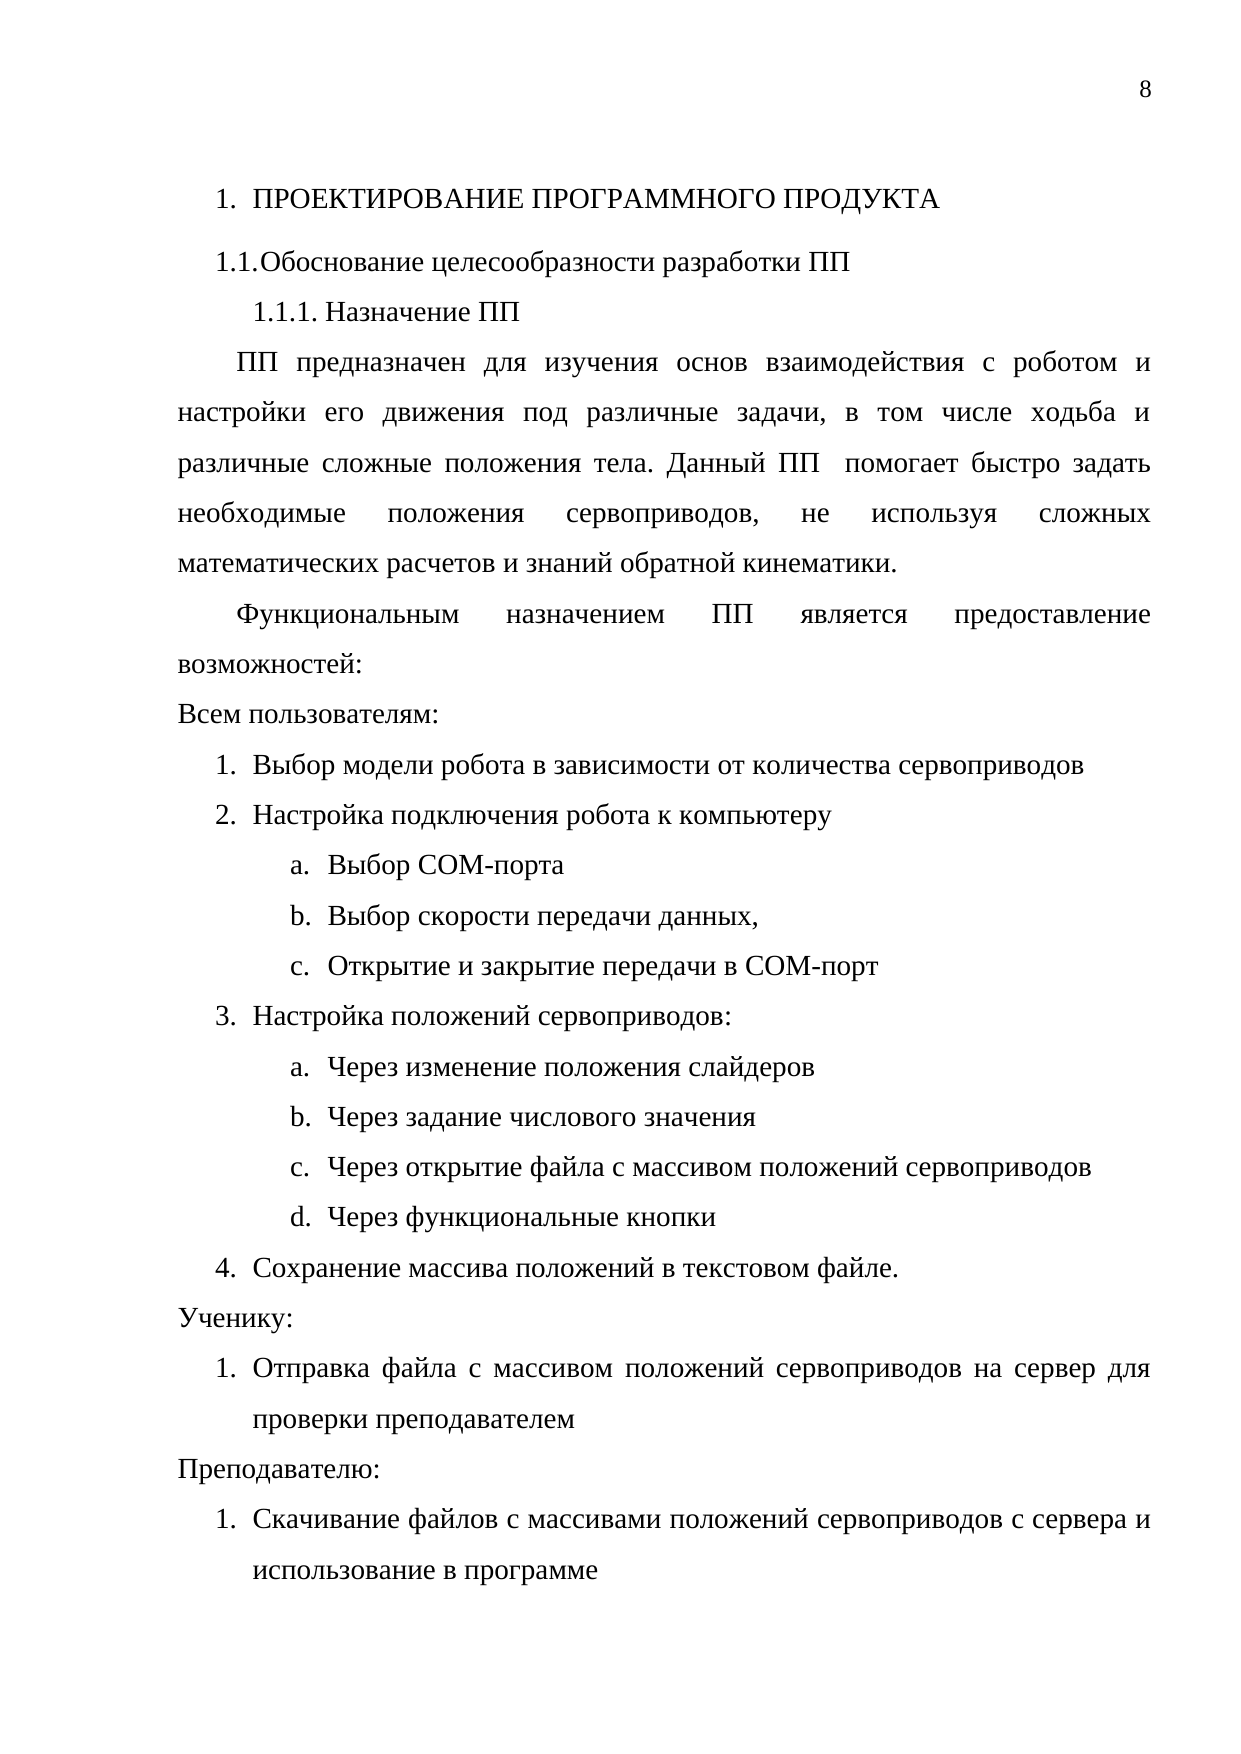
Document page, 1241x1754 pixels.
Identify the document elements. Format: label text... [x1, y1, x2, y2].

list Скачивание файлов с массивами положений сервоприводов с сервера и использование в программе [215, 1501, 1152, 1585]
subtitle Обоснование целесообразности разработки ПП [215, 244, 1152, 277]
list Отправка файла с массивом положений сервоприводов на сервер для проверки преподавателем [215, 1351, 1152, 1434]
list Выбор модели робота в зависимости от количества сервоприводов [215, 747, 1152, 780]
list Сохранение массива положений в текстовом файле. [215, 1250, 1152, 1283]
list Настройка подключения робота к компьютеру [215, 797, 1152, 831]
text Функциональным назначением ПП является предоставление возможностей: [177, 596, 1152, 680]
list Через изменение положения слайдеров [290, 1049, 1152, 1082]
list Открытие и закрытие передачи в COM-порт [290, 948, 1152, 982]
list Настройка положений сервоприводов: [215, 998, 1152, 1032]
list Через функциональные кнопки [290, 1199, 1152, 1233]
list Через открытие файла с массивом положений сервоприводов [290, 1149, 1152, 1183]
list Назначение ПП [252, 294, 1152, 327]
list Через задание числового значения [290, 1099, 1152, 1132]
text ПП предназначен для изучения основ взаимодействия с роботом и настройки его движения под различные задачи, в том числе ходьба и различные сложные положения тела. Данный ПП помогает быстро задать необходимые положения сервоприводов, не используя сложных математических расчетов и знаний обратной кинематики. [177, 344, 1152, 579]
list Выбор скорости передачи данных, [290, 898, 1152, 931]
text Всем пользователям: [177, 696, 1152, 730]
text Ученику: [177, 1300, 1152, 1334]
subtitle ПРОЕКТИРОВАНИЕ ПРОГРАММНОГО ПРОДУКТА [215, 181, 1152, 215]
list Выбор COM-порта [290, 847, 1152, 881]
text Преподавателю: [177, 1451, 1152, 1485]
